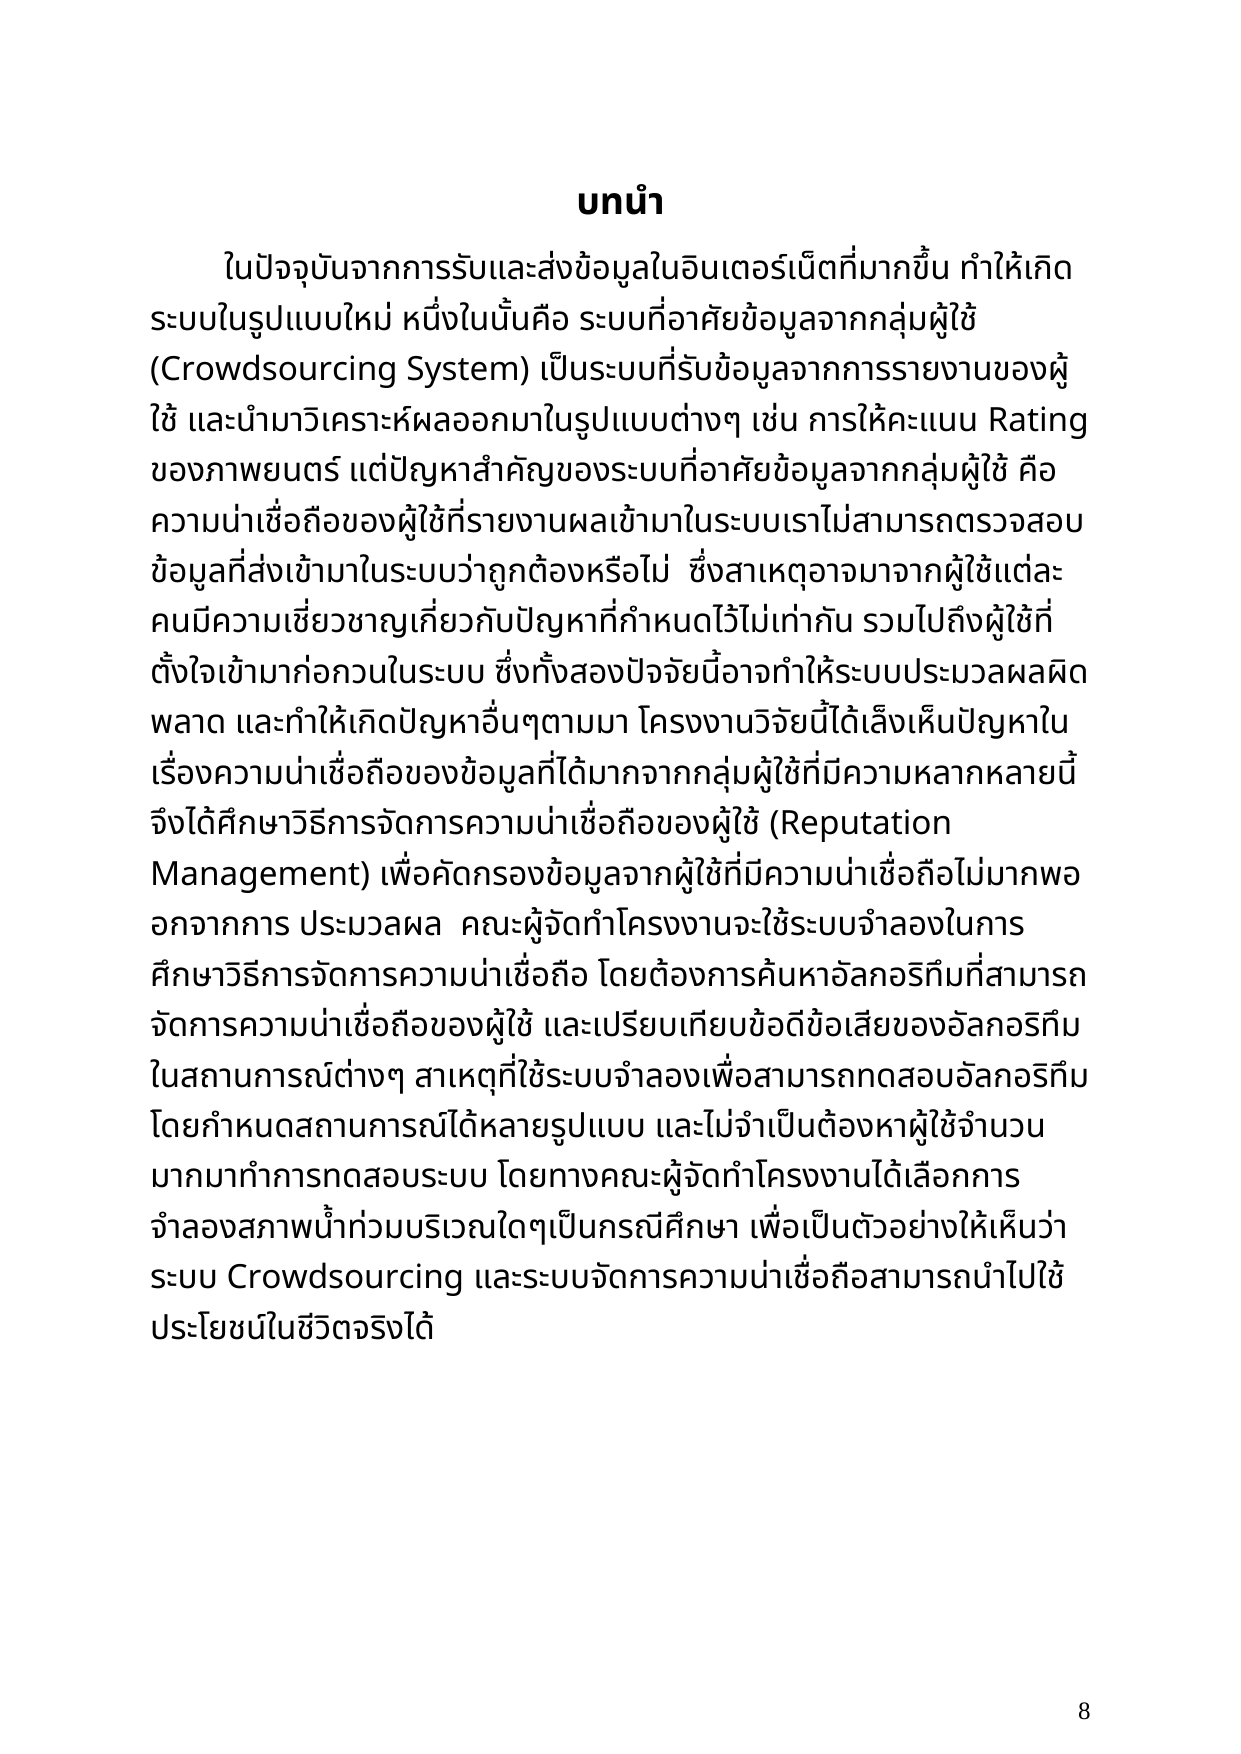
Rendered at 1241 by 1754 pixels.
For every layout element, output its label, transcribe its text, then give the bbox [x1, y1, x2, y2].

subtitle บทนำ [150, 175, 1090, 232]
text ในปัจจุบันจากการรับและส่งข้อมูลในอินเตอร์เน็ตที่มากขึ้น ทำให้เกิดระบบในรูปแบบใหม่ หนึ่งในนั้นคือ ระบบที่อาศัยข้อมูลจากกลุ่มผู้ใช้ (Crowdsourcing System) เป็นระบบที่รับข้อมูลจากการรายงานของผู้ใช้ และนำมาวิเคราะห์ผลออกมาในรูปแบบต่างๆ เช่น การให้คะแนน Rating ของภาพยนตร์ แต่ปัญหาสำคัญของระบบที่อาศัยข้อมูลจากกลุ่มผู้ใช้ คือความน่าเชื่อถือของผู้ใช้ที่รายงานผลเข้ามาในระบบเราไม่สามารถตรวจสอบข้อมูลที่ส่งเข้ามาในระบบว่าถูกต้องหรือไม่ ซึ่งสาเหตุอาจมาจากผู้ใช้แต่ละคนมีความเชี่ยวชาญเกี่ยวกับปัญหาที่กำหนดไว้ไม่เท่ากัน รวมไปถึงผู้ใช้ที่ตั้งใจเข้ามาก่อกวนในระบบ ซึ่งทั้งสองปัจจัยนี้อาจทำให้ระบบประมวลผลผิดพลาด และทำให้เกิดปัญหาอื่นๆตามมา โครงงานวิจัยนี้ได้เล็งเห็นปัญหาในเรื่องความน่าเชื่อถือของข้อมูลที่ได้มากจากกลุ่มผู้ใช้ที่มีความหลากหลายนี้ จึงได้ศึกษาวิธีการจัดการความน่าเชื่อถือของผู้ใช้ (Reputation Management) เพื่อคัดกรองข้อมูลจากผู้ใช้ที่มีความน่าเชื่อถือไม่มากพออกจากการ ประมวลผล คณะผู้จัดทำโครงงานจะใช้ระบบจำลองในการศึกษาวิธีการจัดการความน่าเชื่อถือ โดยต้องการค้นหาอัลกอริทึมที่สามารถจัดการความน่าเชื่อถือของผู้ใช้ และเปรียบเทียบข้อดีข้อเสียของอัลกอริทึมในสถานการณ์ต่างๆ สาเหตุที่ใช้ระบบจำลองเพื่อสามารถทดสอบอัลกอริทึม โดยกำหนดสถานการณ์ได้หลายรูปแบบ และไม่จำเป็นต้องหาผู้ใช้จำนวนมากมาทำการทดสอบระบบ โดยทางคณะผู้จัดทำโครงงานได้เลือกการจำลองสภาพน้ำท่วมบริเวณใดๆเป็นกรณีศึกษา เพื่อเป็นตัวอย่างให้เห็นว่าระบบ Crowdsourcing และระบบจัดการความน่าเชื่อถือสามารถนำไปใช้ประโยชน์ในชีวิตจริงได้ [150, 244, 1090, 1354]
